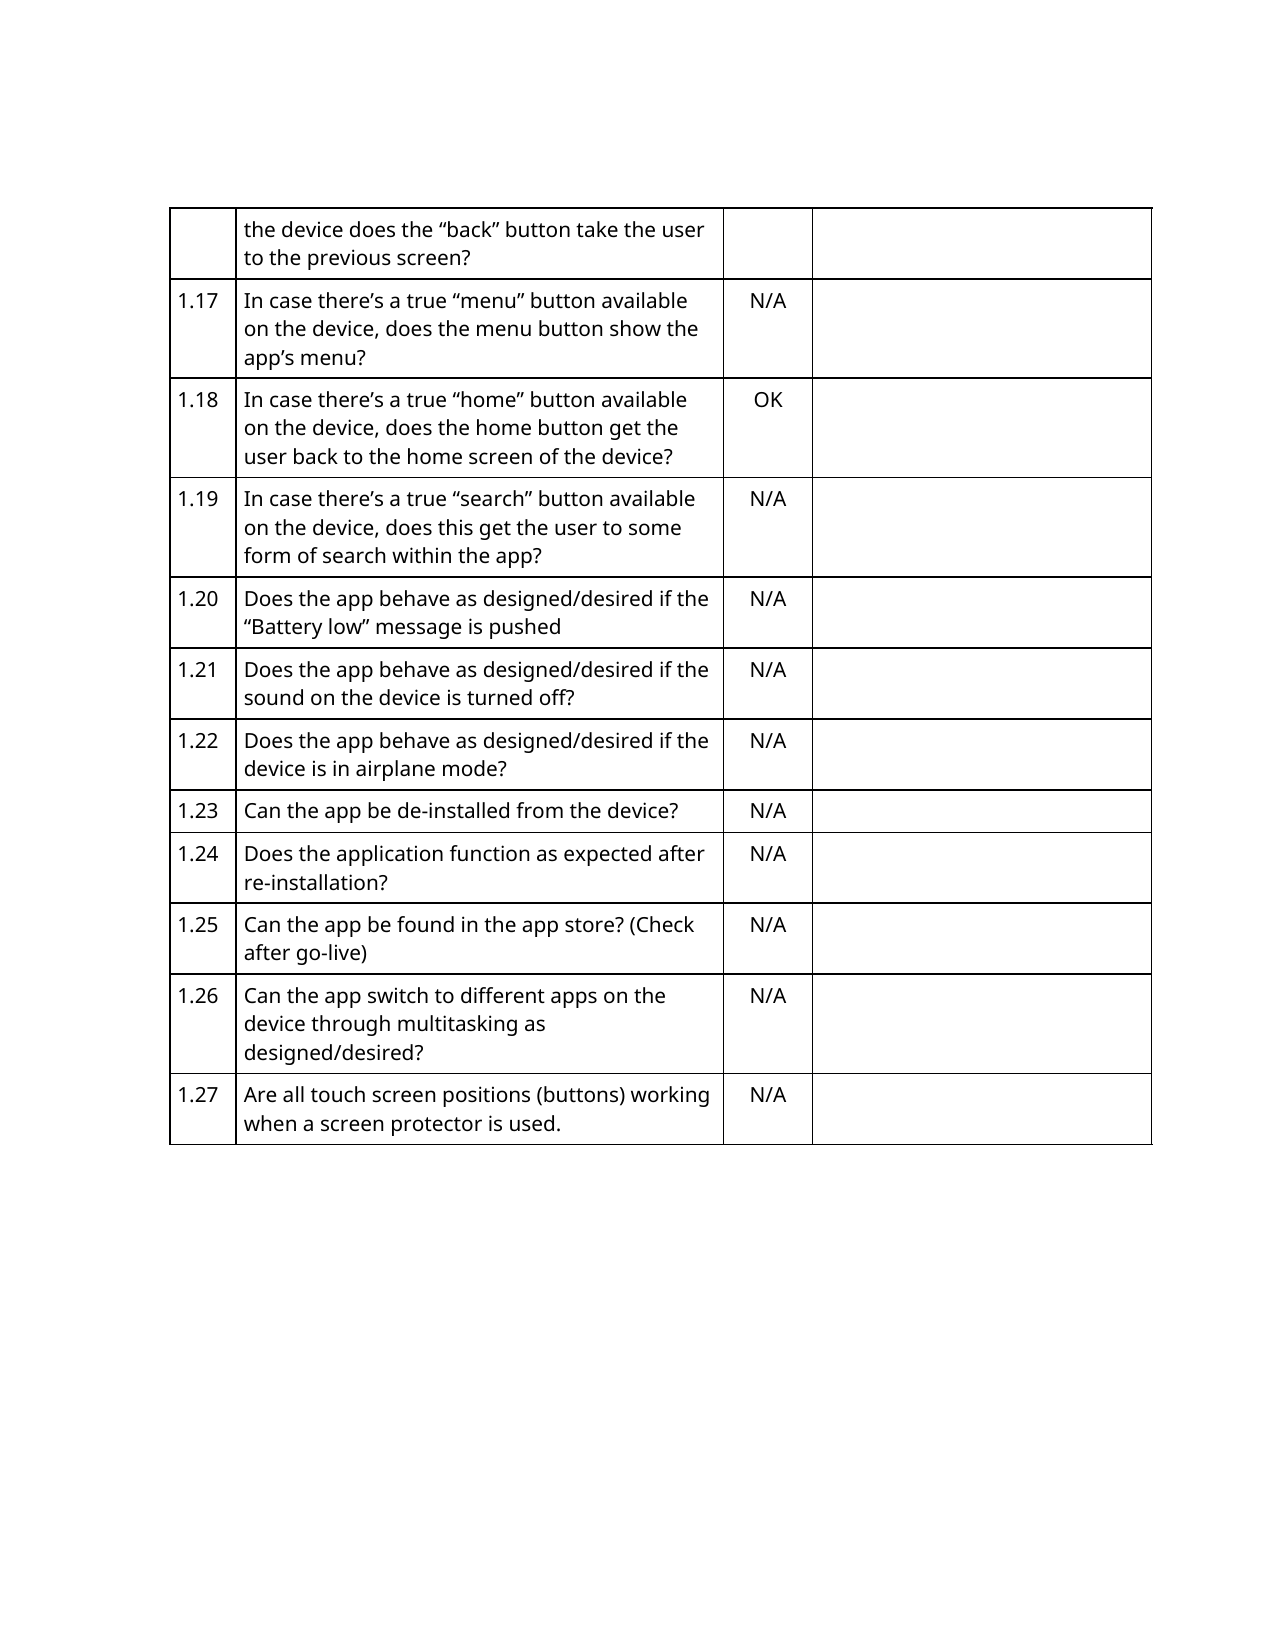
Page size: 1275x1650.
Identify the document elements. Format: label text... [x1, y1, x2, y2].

table_cell [813, 720, 1151, 789]
table_cell Does the app behave as designed/desired if the sound on the device is turned off? [237, 649, 723, 718]
table_cell [171, 209, 235, 278]
table_cell [171, 833, 235, 902]
table_cell Does the application function as expected after re-installation? [237, 833, 723, 902]
table_cell [813, 478, 1151, 576]
table_cell Can the app be found in the app store? (Check after go-live) [237, 904, 723, 973]
table_cell Does the app behave as designed/desired if the device is in airplane mode? [237, 720, 723, 789]
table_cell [237, 209, 723, 278]
table_cell [724, 649, 812, 718]
table_cell [724, 720, 812, 789]
table_cell Does the app behave as designed/desired if the “Battery low” message is pushed [237, 578, 723, 647]
table_cell Are all touch screen positions (buttons) working when a screen protector is used. [237, 1074, 723, 1143]
table_cell [813, 904, 1151, 973]
table_cell [724, 379, 812, 477]
table_cell [813, 578, 1151, 647]
table_cell [813, 379, 1151, 477]
table_cell [813, 975, 1151, 1073]
table_cell [171, 578, 235, 647]
table_cell [171, 1074, 235, 1143]
table_cell [724, 209, 812, 278]
table_cell [171, 975, 235, 1073]
table_cell [724, 1074, 812, 1143]
table_cell [724, 833, 812, 902]
table_cell [724, 791, 812, 831]
table_cell Can the app be de-installed from the device? [237, 791, 723, 831]
table_cell [171, 478, 235, 576]
table_cell [171, 791, 235, 831]
table_cell [724, 478, 812, 576]
table_cell [813, 280, 1151, 377]
table_cell [813, 791, 1151, 831]
table_cell [813, 209, 1151, 278]
table_cell [171, 379, 235, 477]
table_cell [724, 280, 812, 377]
table_cell [724, 904, 812, 973]
table_cell Can the app switch to different apps on the device through multitasking as designed/desired? [237, 975, 723, 1073]
table_cell [724, 578, 812, 647]
table_cell In case there’s a true “search” button available on the device, does this get the user to some form of search within the app? [237, 478, 723, 576]
table_cell [171, 649, 235, 718]
table_cell [171, 280, 235, 377]
table_cell [724, 975, 812, 1073]
table_cell [171, 720, 235, 789]
table_cell [813, 1074, 1151, 1143]
table_cell [813, 649, 1151, 718]
table_cell In case there’s a true “home” button available on the device, does the home button get the user back to the home screen of the device? [237, 379, 723, 477]
table_cell [813, 833, 1151, 902]
table_cell In case there’s a true “menu” button available on the device, does the menu button show the app’s menu? [237, 280, 723, 377]
table_cell [171, 904, 235, 973]
